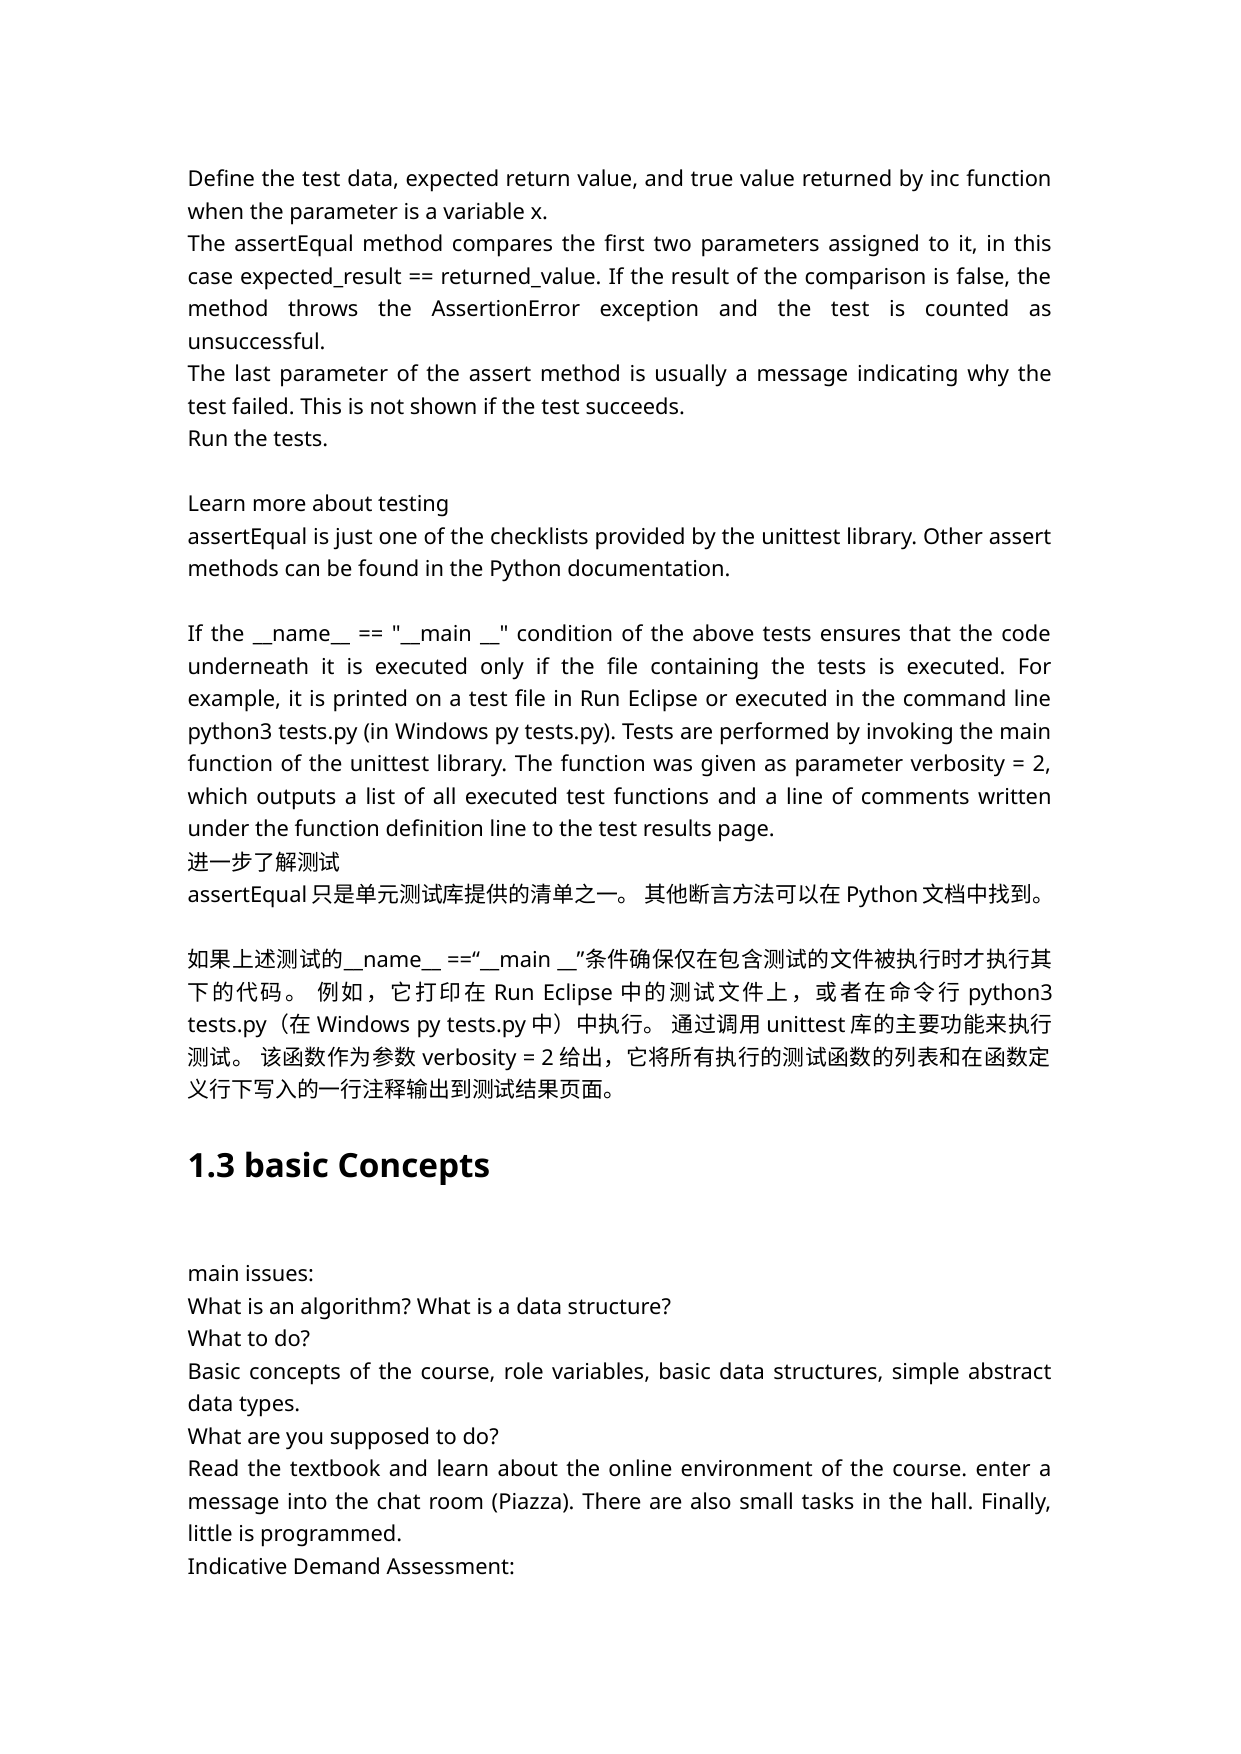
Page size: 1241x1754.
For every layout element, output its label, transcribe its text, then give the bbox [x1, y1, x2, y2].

text Run the tests. [187, 422, 1053, 454]
text Read the textbook and learn about the online environment of the course. enter a message into the chat room (Piazza). There are also small tasks in the hall. Finally, little is programmed. [187, 1452, 1053, 1549]
text What to do? [187, 1322, 1053, 1354]
text 进一步了解测试 [187, 844, 1053, 877]
text 如果上述测试的__name__ ==“__main __”条件确保仅在包含测试的文件被执行时才执行其下的代码。 例如，它打印在Run Eclipse中的测试文件上，或者在命令行python3 tests.py（在Windows py tests.py中）中执行。 通过调用unittest库的主要功能来执行测试。 该函数作为参数verbosity = 2给出，它将所有执行的测试函数的列表和在函数定义行下写入的一行注释输出到测试结果页面。 [187, 942, 1053, 1104]
text If the __name__ == "__main __" condition of the above tests ensures that the code underneath it is executed only if the file containing the tests is executed. For example, it is printed on a test file in Run Eclipse or executed in the command line python3 tests.py (in Windows py tests.py). Tests are performed by invoking the main function of the unittest library. The function was given as parameter verbosity = 2, which outputs a list of all executed test functions and a line of comments written under the function definition line to the test results page. [187, 617, 1053, 844]
text main issues: [187, 1257, 1053, 1289]
text What is an algorithm? What is a data structure? [187, 1289, 1053, 1322]
text The last parameter of the assert method is usually a message indicating why the test failed. This is not shown if the test succeeds. [187, 357, 1053, 422]
subtitle 1.3 basic Concepts [187, 1132, 1053, 1197]
text assertEqual is just one of the checklists provided by the unittest library. Other assert methods can be found in the Python documentation. [187, 519, 1053, 584]
text Indicative Demand Assessment: [187, 1549, 1053, 1582]
text Basic concepts of the course, role variables, basic data structures, simple abstract data types. [187, 1354, 1053, 1419]
text Define the test data, expected return value, and true value returned by inc function when the parameter is a variable x. [187, 162, 1053, 227]
text assertEqual只是单元测试库提供的清单之一。 其他断言方法可以在Python文档中找到。 [187, 877, 1053, 909]
text The assertEqual method compares the first two parameters assigned to it, in this case expected_result == returned_value. If the result of the comparison is false, the method throws the AssertionError exception and the test is counted as unsuccessful. [187, 227, 1053, 357]
text Learn more about testing [187, 487, 1053, 519]
text What are you supposed to do? [187, 1419, 1053, 1452]
